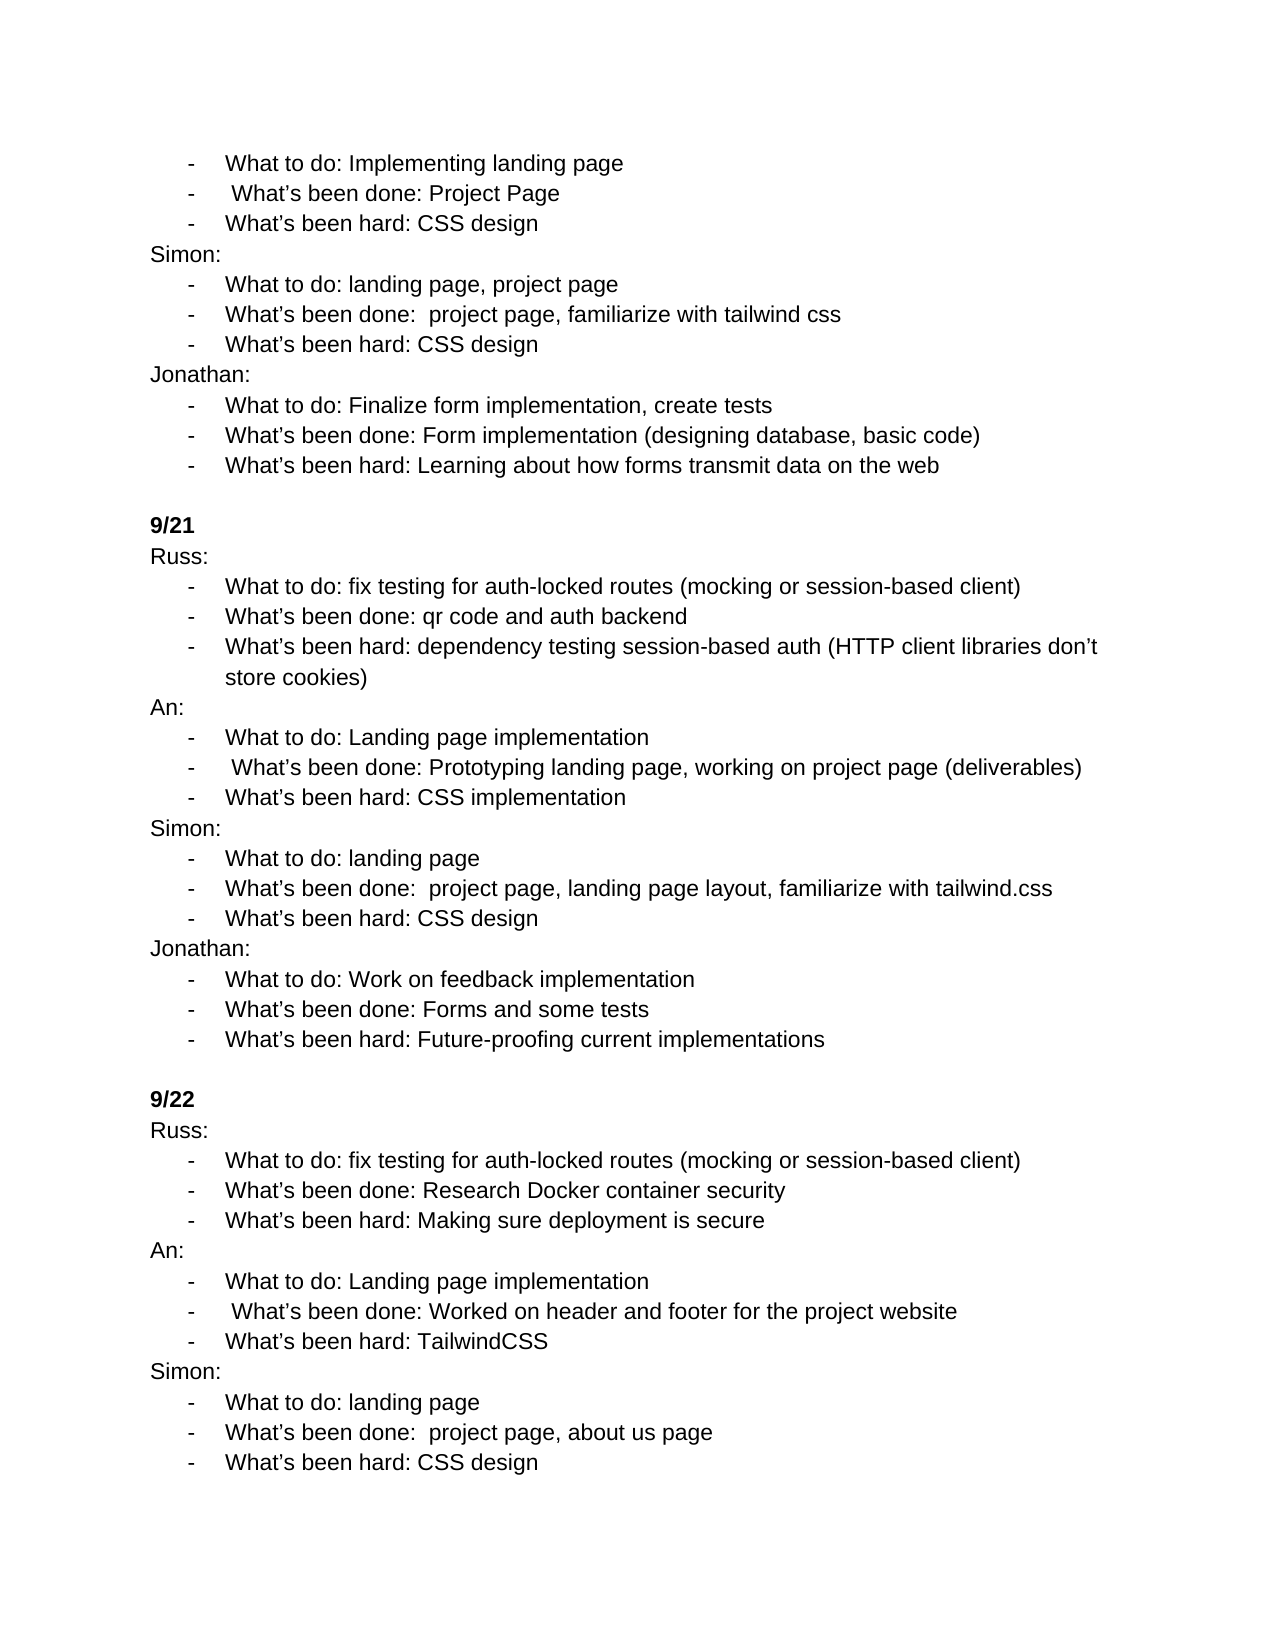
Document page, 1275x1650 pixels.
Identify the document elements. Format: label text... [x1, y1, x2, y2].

list What’s been done: project page, landing page layout, familiarize with tailwind.css [187, 875, 1125, 901]
text An: [150, 1237, 1125, 1264]
list What to do: landing page, project page [187, 271, 1125, 297]
list What’s been hard: CSS design [187, 1449, 1125, 1475]
list What’s been hard: Making sure deployment is secure [187, 1207, 1125, 1234]
list What’s been done: Project Page [187, 180, 1125, 207]
text 9/21 [150, 512, 1125, 539]
text Simon: [150, 241, 1125, 267]
text Jonathan: [150, 361, 1125, 388]
text Jonathan: [150, 935, 1125, 962]
list What to do: landing page [187, 845, 1125, 871]
list What to do: fix testing for auth-locked routes (mocking or session-based client) [187, 1147, 1125, 1173]
list What’s been hard: Learning about how forms transmit data on the web [187, 452, 1125, 478]
list What’s been hard: CSS implementation [187, 784, 1125, 811]
text Russ: [150, 543, 1125, 569]
list What to do: fix testing for auth-locked routes (mocking or session-based client) [187, 573, 1125, 599]
text Russ: [150, 1117, 1125, 1143]
text Simon: [150, 814, 1125, 841]
list What’s been done: Prototyping landing page, working on project page (deliverables) [187, 754, 1125, 781]
list What to do: Landing page implementation [187, 1268, 1125, 1294]
text An: [150, 694, 1125, 720]
list What’s been hard: CSS design [187, 905, 1125, 932]
list What’s been done: project page, familiarize with tailwind css [187, 301, 1125, 327]
list What to do: Work on feedback implementation [187, 966, 1125, 992]
list What’s been done: qr code and auth backend [187, 603, 1125, 629]
list What’s been hard: CSS design [187, 331, 1125, 358]
list What’s been hard: TailwindCSS [187, 1328, 1125, 1354]
list What to do: Landing page implementation [187, 724, 1125, 750]
list What’s been hard: CSS design [187, 210, 1125, 237]
list What’s been done: Form implementation (designing database, basic code) [187, 422, 1125, 448]
list What to do: Implementing landing page [187, 150, 1125, 176]
text 9/22 [150, 1086, 1125, 1113]
text Simon: [150, 1358, 1125, 1385]
list What’s been hard: dependency testing session-based auth (HTTP client libraries don’t store cookies) [187, 633, 1125, 690]
list What’s been done: Worked on header and footer for the project website [187, 1298, 1125, 1324]
list What’s been hard: Future-proofing current implementations [187, 1026, 1125, 1052]
list What to do: Finalize form implementation, create tests [187, 392, 1125, 418]
list What’s been done: Research Docker container security [187, 1177, 1125, 1203]
list What’s been done: Forms and some tests [187, 996, 1125, 1022]
list What’s been done: project page, about us page [187, 1419, 1125, 1445]
list What to do: landing page [187, 1388, 1125, 1415]
